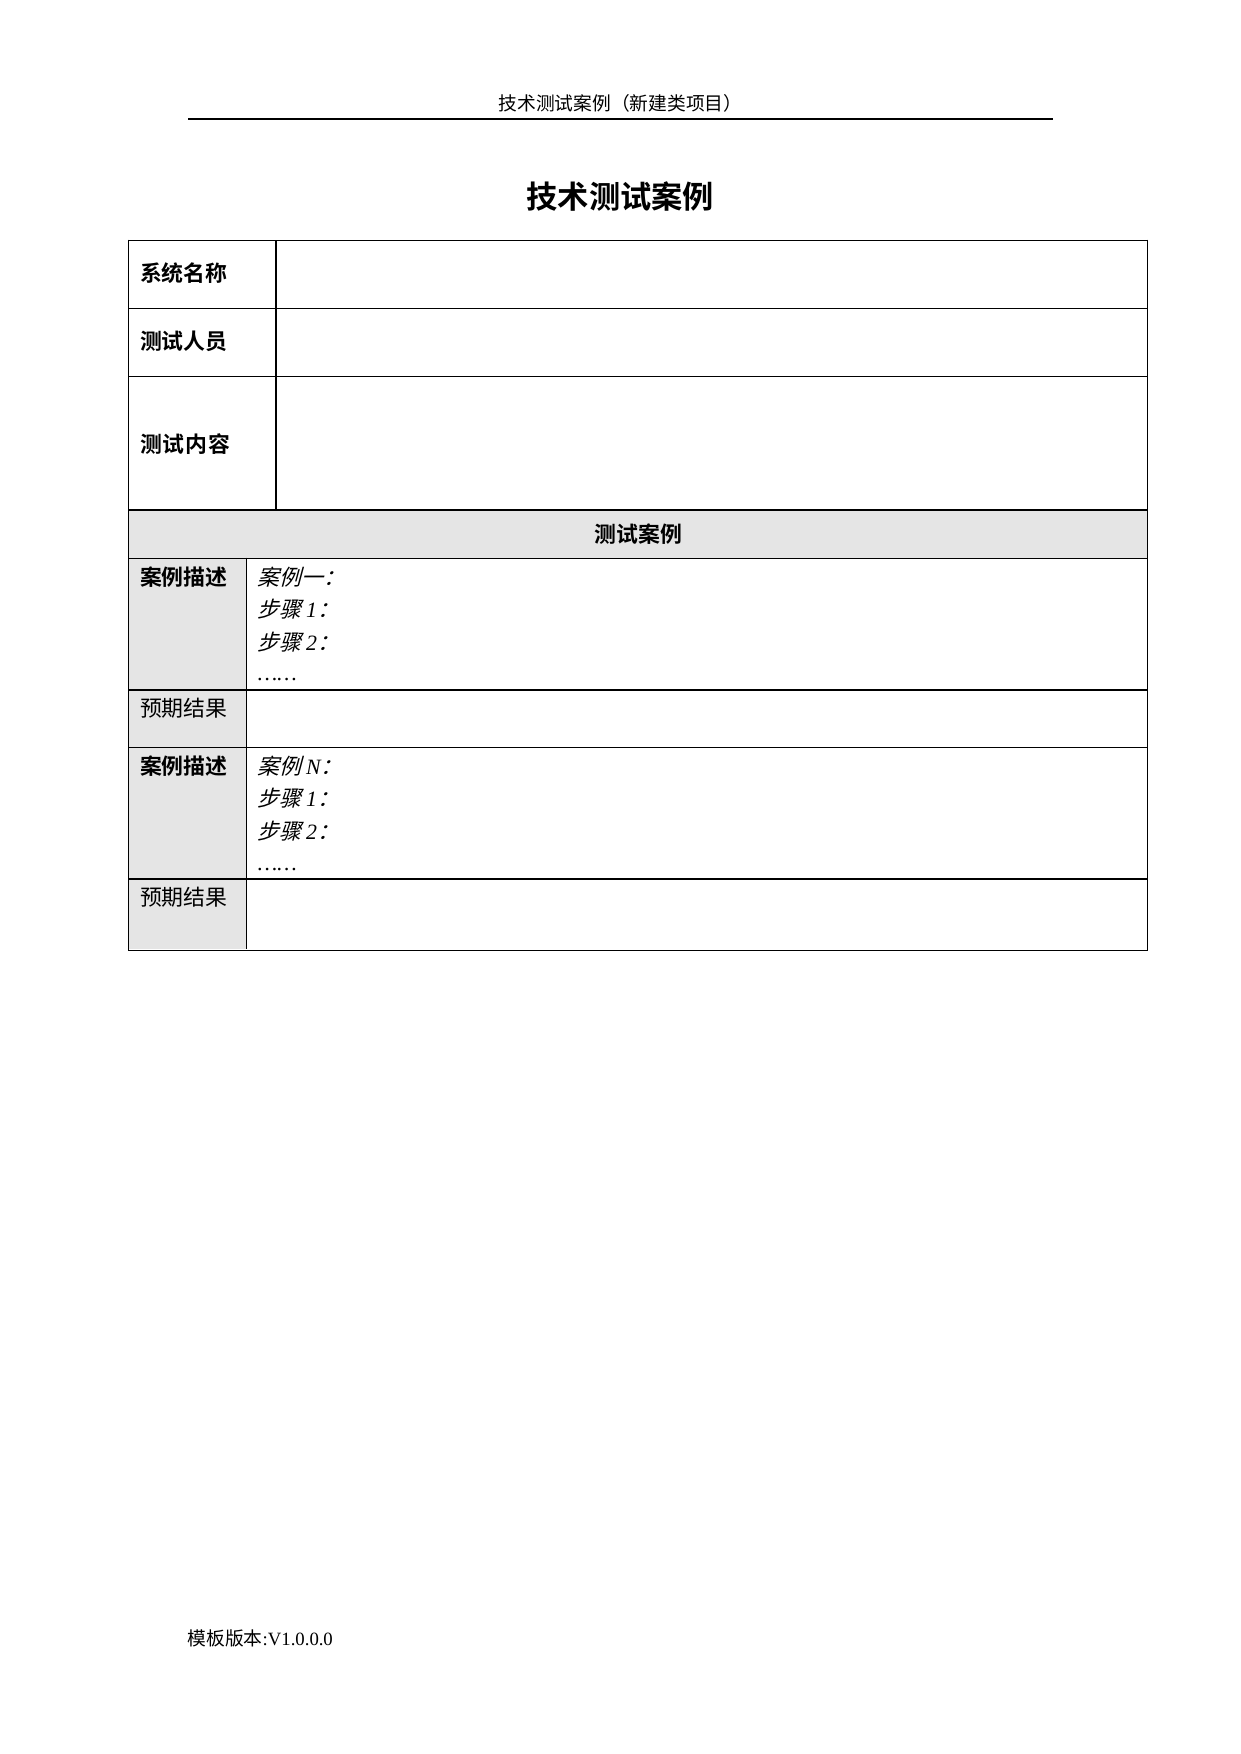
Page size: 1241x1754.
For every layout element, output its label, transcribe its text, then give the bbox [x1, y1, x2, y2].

table_header 系统名称 [129, 241, 275, 307]
table_cell 预期结果 [129, 880, 246, 949]
table_cell 测试内容 [129, 377, 275, 509]
table_cell 案例一： 步骤1： 步骤2： …… [247, 559, 1147, 689]
table_cell [247, 691, 1147, 747]
table_cell [247, 880, 1147, 949]
table_header [277, 241, 1147, 307]
table_cell 案例N： 步骤1： 步骤2： …… [247, 748, 1147, 878]
text 技术测试案例 [187, 162, 1053, 227]
table_cell 测试人员 [129, 309, 275, 376]
table_cell 案例描述 [129, 748, 246, 878]
table_cell 案例描述 [129, 559, 246, 689]
table_cell 预期结果 [129, 691, 246, 747]
table_cell 测试案例 [129, 511, 1147, 558]
table_cell [277, 377, 1147, 509]
table_cell [277, 309, 1147, 376]
